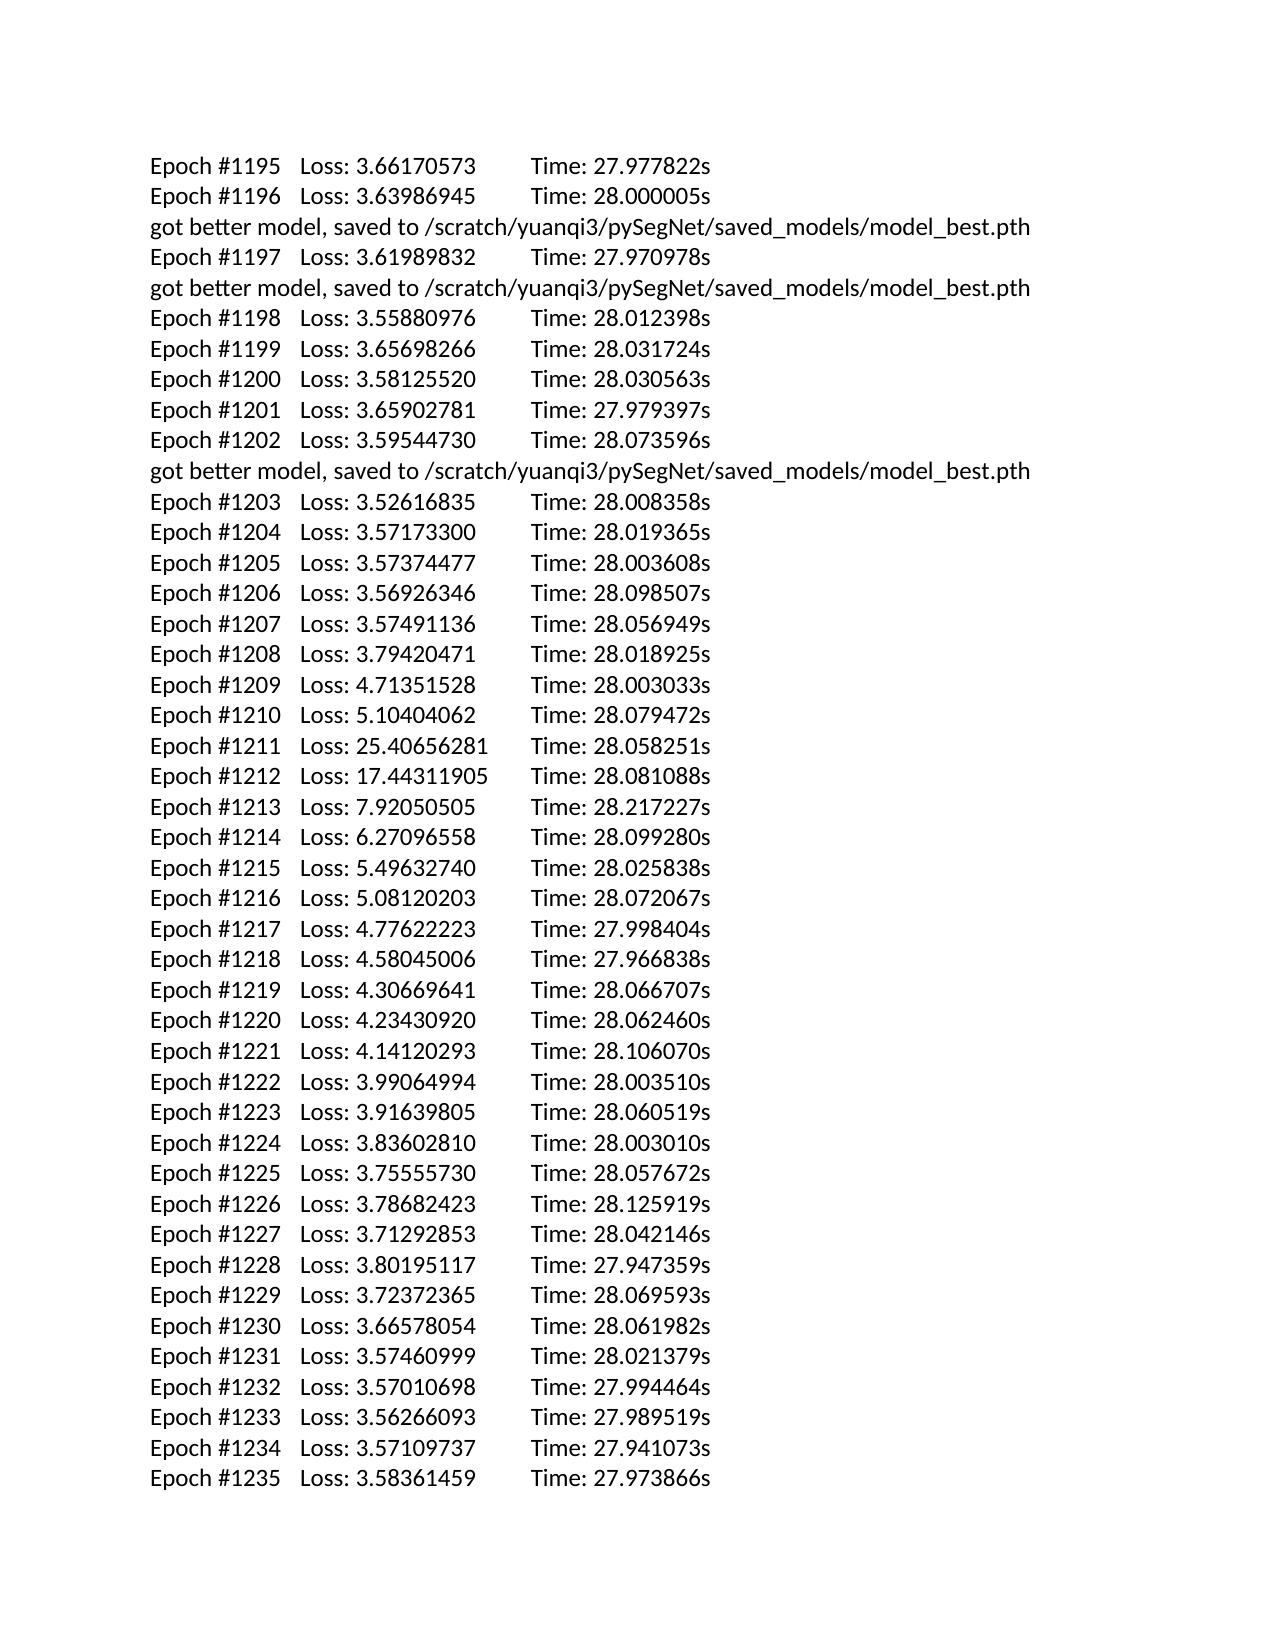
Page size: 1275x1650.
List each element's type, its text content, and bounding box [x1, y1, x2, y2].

text Epoch #1209 Loss: 4.71351528 Time: 28.003033s [150, 669, 1125, 699]
text Epoch #1195 Loss: 3.66170573 Time: 27.977822s [150, 150, 1125, 181]
text Epoch #1233 Loss: 3.56266093 Time: 27.989519s [150, 1401, 1125, 1432]
text Epoch #1226 Loss: 3.78682423 Time: 28.125919s [150, 1188, 1125, 1218]
text Epoch #1219 Loss: 4.30669641 Time: 28.066707s [150, 974, 1125, 1004]
text Epoch #1202 Loss: 3.59544730 Time: 28.073596s [150, 425, 1125, 455]
text got better model, saved to /scratch/yuanqi3/pySegNet/saved_models/model_best.pth [150, 272, 1125, 303]
text Epoch #1217 Loss: 4.77622223 Time: 27.998404s [150, 913, 1125, 943]
text Epoch #1205 Loss: 3.57374477 Time: 28.003608s [150, 547, 1125, 577]
text Epoch #1201 Loss: 3.65902781 Time: 27.979397s [150, 394, 1125, 425]
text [150, 211, 1125, 242]
text Epoch #1224 Loss: 3.83602810 Time: 28.003010s [150, 1127, 1125, 1157]
text Epoch #1218 Loss: 4.58045006 Time: 27.966838s [150, 943, 1125, 974]
text Epoch #1196 Loss: 3.63986945 Time: 28.000005s [150, 181, 1125, 211]
text Epoch #1203 Loss: 3.52616835 Time: 28.008358s [150, 486, 1125, 516]
text Epoch #1199 Loss: 3.65698266 Time: 28.031724s [150, 333, 1125, 364]
text Epoch #1231 Loss: 3.57460999 Time: 28.021379s [150, 1340, 1125, 1371]
text Epoch #1216 Loss: 5.08120203 Time: 28.072067s [150, 882, 1125, 913]
text Epoch #1207 Loss: 3.57491136 Time: 28.056949s [150, 608, 1125, 638]
text Epoch #1230 Loss: 3.66578054 Time: 28.061982s [150, 1310, 1125, 1340]
text Epoch #1215 Loss: 5.49632740 Time: 28.025838s [150, 852, 1125, 882]
text Epoch #1197 Loss: 3.61989832 Time: 27.970978s [150, 242, 1125, 272]
text Epoch #1208 Loss: 3.79420471 Time: 28.018925s [150, 638, 1125, 669]
text Epoch #1198 Loss: 3.55880976 Time: 28.012398s [150, 303, 1125, 333]
text Epoch #1232 Loss: 3.57010698 Time: 27.994464s [150, 1371, 1125, 1401]
text Epoch #1225 Loss: 3.75555730 Time: 28.057672s [150, 1157, 1125, 1188]
text Epoch #1220 Loss: 4.23430920 Time: 28.062460s [150, 1004, 1125, 1035]
text Epoch #1206 Loss: 3.56926346 Time: 28.098507s [150, 577, 1125, 608]
text Epoch #1229 Loss: 3.72372365 Time: 28.069593s [150, 1279, 1125, 1310]
text Epoch #1223 Loss: 3.91639805 Time: 28.060519s [150, 1096, 1125, 1127]
text Epoch #1235 Loss: 3.58361459 Time: 27.973866s [150, 1462, 1125, 1493]
text Epoch #1222 Loss: 3.99064994 Time: 28.003510s [150, 1066, 1125, 1096]
text Epoch #1211 Loss: 25.40656281 Time: 28.058251s [150, 730, 1125, 760]
text Epoch #1214 Loss: 6.27096558 Time: 28.099280s [150, 821, 1125, 852]
text Epoch #1221 Loss: 4.14120293 Time: 28.106070s [150, 1035, 1125, 1066]
text Epoch #1227 Loss: 3.71292853 Time: 28.042146s [150, 1218, 1125, 1249]
text Epoch #1213 Loss: 7.92050505 Time: 28.217227s [150, 791, 1125, 821]
text Epoch #1210 Loss: 5.10404062 Time: 28.079472s [150, 699, 1125, 730]
text got better model, saved to /scratch/yuanqi3/pySegNet/saved_models/model_best.pth [150, 455, 1125, 486]
text Epoch #1204 Loss: 3.57173300 Time: 28.019365s [150, 516, 1125, 547]
text Epoch #1212 Loss: 17.44311905 Time: 28.081088s [150, 760, 1125, 791]
text Epoch #1228 Loss: 3.80195117 Time: 27.947359s [150, 1249, 1125, 1279]
text Epoch #1200 Loss: 3.58125520 Time: 28.030563s [150, 364, 1125, 394]
text Epoch #1234 Loss: 3.57109737 Time: 27.941073s [150, 1432, 1125, 1462]
